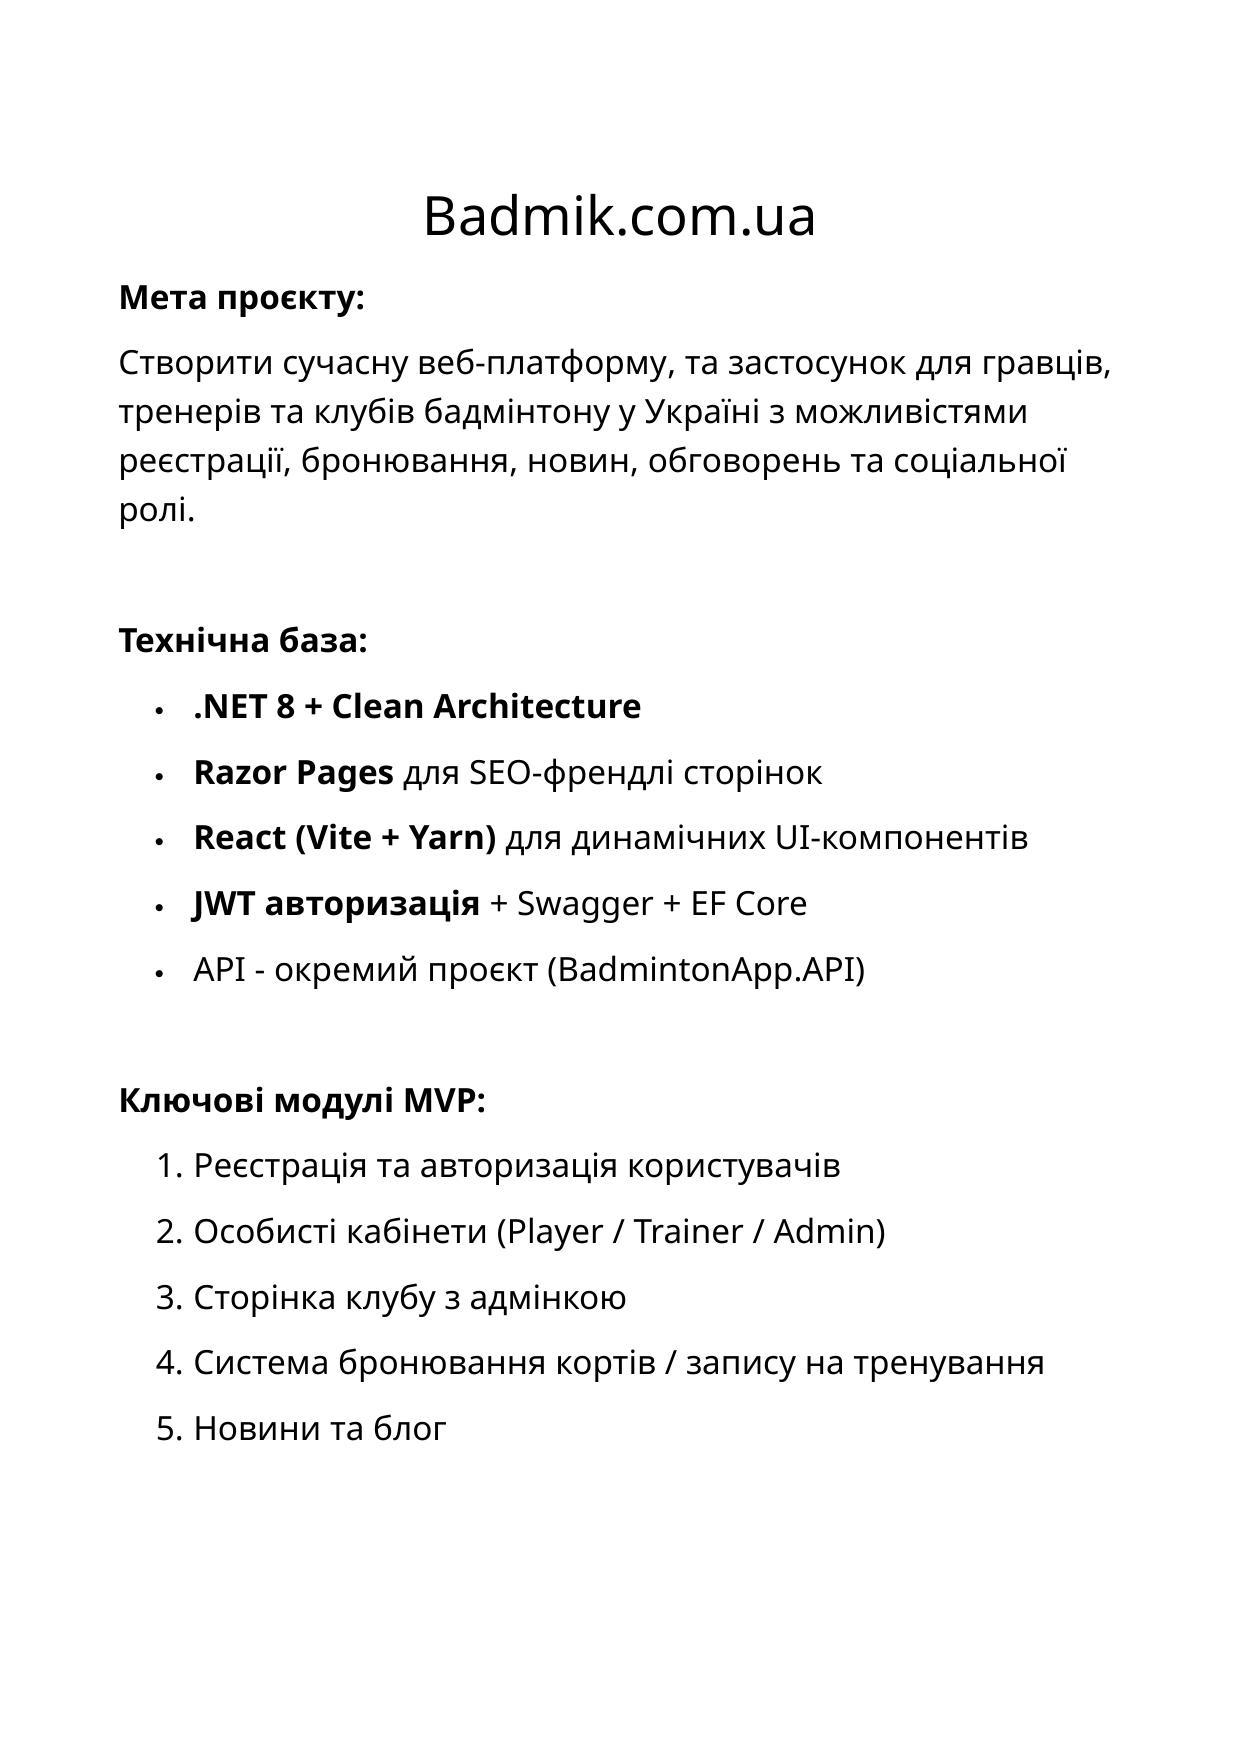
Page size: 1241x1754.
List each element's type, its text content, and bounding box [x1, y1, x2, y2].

list Реєстрація та авторизація користувачів [156, 1142, 1122, 1188]
text Мета проєкту: [118, 273, 1122, 319]
list API - окремий проєкт (BadmintonApp.API) [156, 945, 1122, 991]
list Сторінка клубу з адмінкою [156, 1273, 1122, 1319]
text Створити сучасну веб-платформу, та застосунок для гравців, тренерів та клубів бадмінтону у Україні з можливістями реєстрації, бронювання, новин, обговорень та соціальної ролі. [118, 339, 1122, 531]
list Новини та блог [156, 1405, 1122, 1450]
list .NET 8 + Clean Architecture [156, 683, 1122, 728]
text Ключові модулі MVP: [118, 1077, 1122, 1122]
text Технічна база: [118, 617, 1122, 663]
list Система бронювання кортів / запису на тренування [156, 1339, 1122, 1384]
list JWT авторизація + Swagger + EF Core [156, 880, 1122, 925]
list React (Vite + Yarn) для динамічних UI-компонентів [156, 814, 1122, 859]
list Особисті кабінети (Player / Trainer / Admin) [156, 1208, 1122, 1253]
text Badmik.com.ua [118, 177, 1122, 251]
list Razor Pages для SEO-френдлі сторінок [156, 748, 1122, 794]
